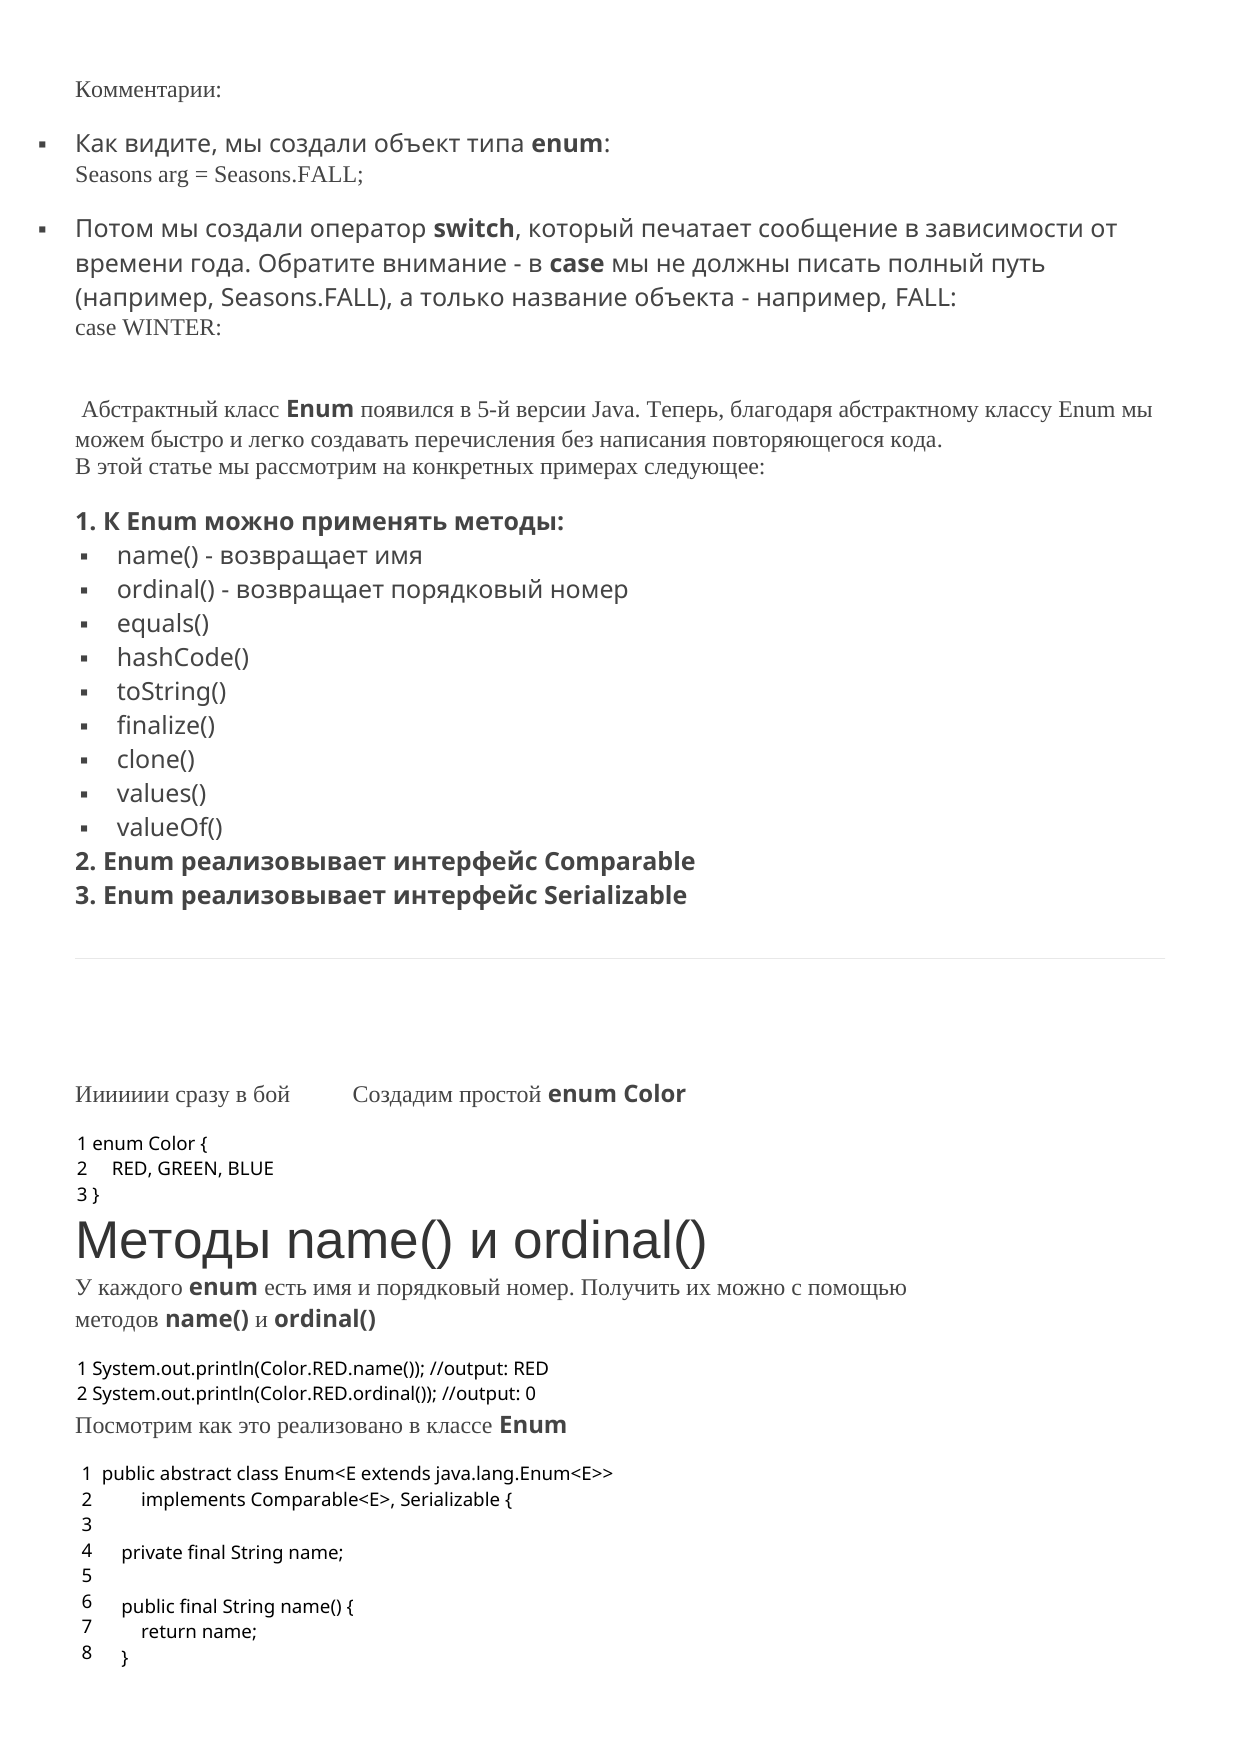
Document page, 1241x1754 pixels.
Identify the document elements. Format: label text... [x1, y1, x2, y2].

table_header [100, 1459, 1173, 1671]
list ordinal() - возвращает порядковый номер [79, 571, 1165, 605]
list toString() [79, 673, 1165, 708]
list equals() [79, 605, 1165, 639]
list valueOf() [79, 810, 1165, 844]
text Методы name() и ordinal() [75, 1208, 1165, 1269]
list name() - возвращает имя [79, 537, 1165, 571]
text Абстрактный класс Enum появился в 5-й версии Java. Теперь, благодаря абстрактному классу Enum мы можем быстро и легко создавать перечисления без написания повторяющегося кода. [75, 392, 1165, 452]
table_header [74, 1459, 100, 1671]
list hashCode() [79, 639, 1165, 673]
list Потом мы создали оператор switch, который печатает сообщение в зависимости от времени года. Обратите внимание - в case мы не должны писать полный путь (например, Seasons.FALL), а только название объекта - например, FALL: [37, 211, 1165, 313]
text Посмотрим как это реализовано в классе Enum [75, 1408, 1165, 1440]
table_header System.out.println(Color.RED.name()); //output: RED System.out.println(Color.RED.ordinal()); //output: 0 [91, 1354, 1173, 1408]
text Иииииии сразу в бой Создадим простой enum Color [75, 1053, 1165, 1110]
table_header enum Color { RED, GREEN, BLUE } [91, 1129, 1173, 1208]
table_header 1 2 3 [74, 1129, 91, 1208]
text Комментарии: [75, 75, 1165, 103]
table_header 1 2 [74, 1354, 91, 1408]
list values() [79, 776, 1165, 810]
text 1. К Enum можно применять методы: [75, 503, 1165, 537]
list Как видите, мы создали объект типа enum: [37, 126, 1165, 160]
text У каждого enum есть имя и порядковый номер. Получить их можно с помощью методов name() и ordinal() [75, 1269, 1165, 1335]
list finalize() [79, 708, 1165, 742]
text В этой статье мы рассмотрим на конкретных примерах следующее: [75, 452, 1165, 480]
list clone() [79, 742, 1165, 776]
text case WINTER: [75, 313, 1165, 341]
text 2. Enum реализовывает интерфейс Comparable [75, 844, 1165, 878]
text Seasons arg = Seasons.FALL; [75, 160, 1165, 188]
text 3. Enum реализовывает интерфейс Serializable [75, 878, 1165, 912]
